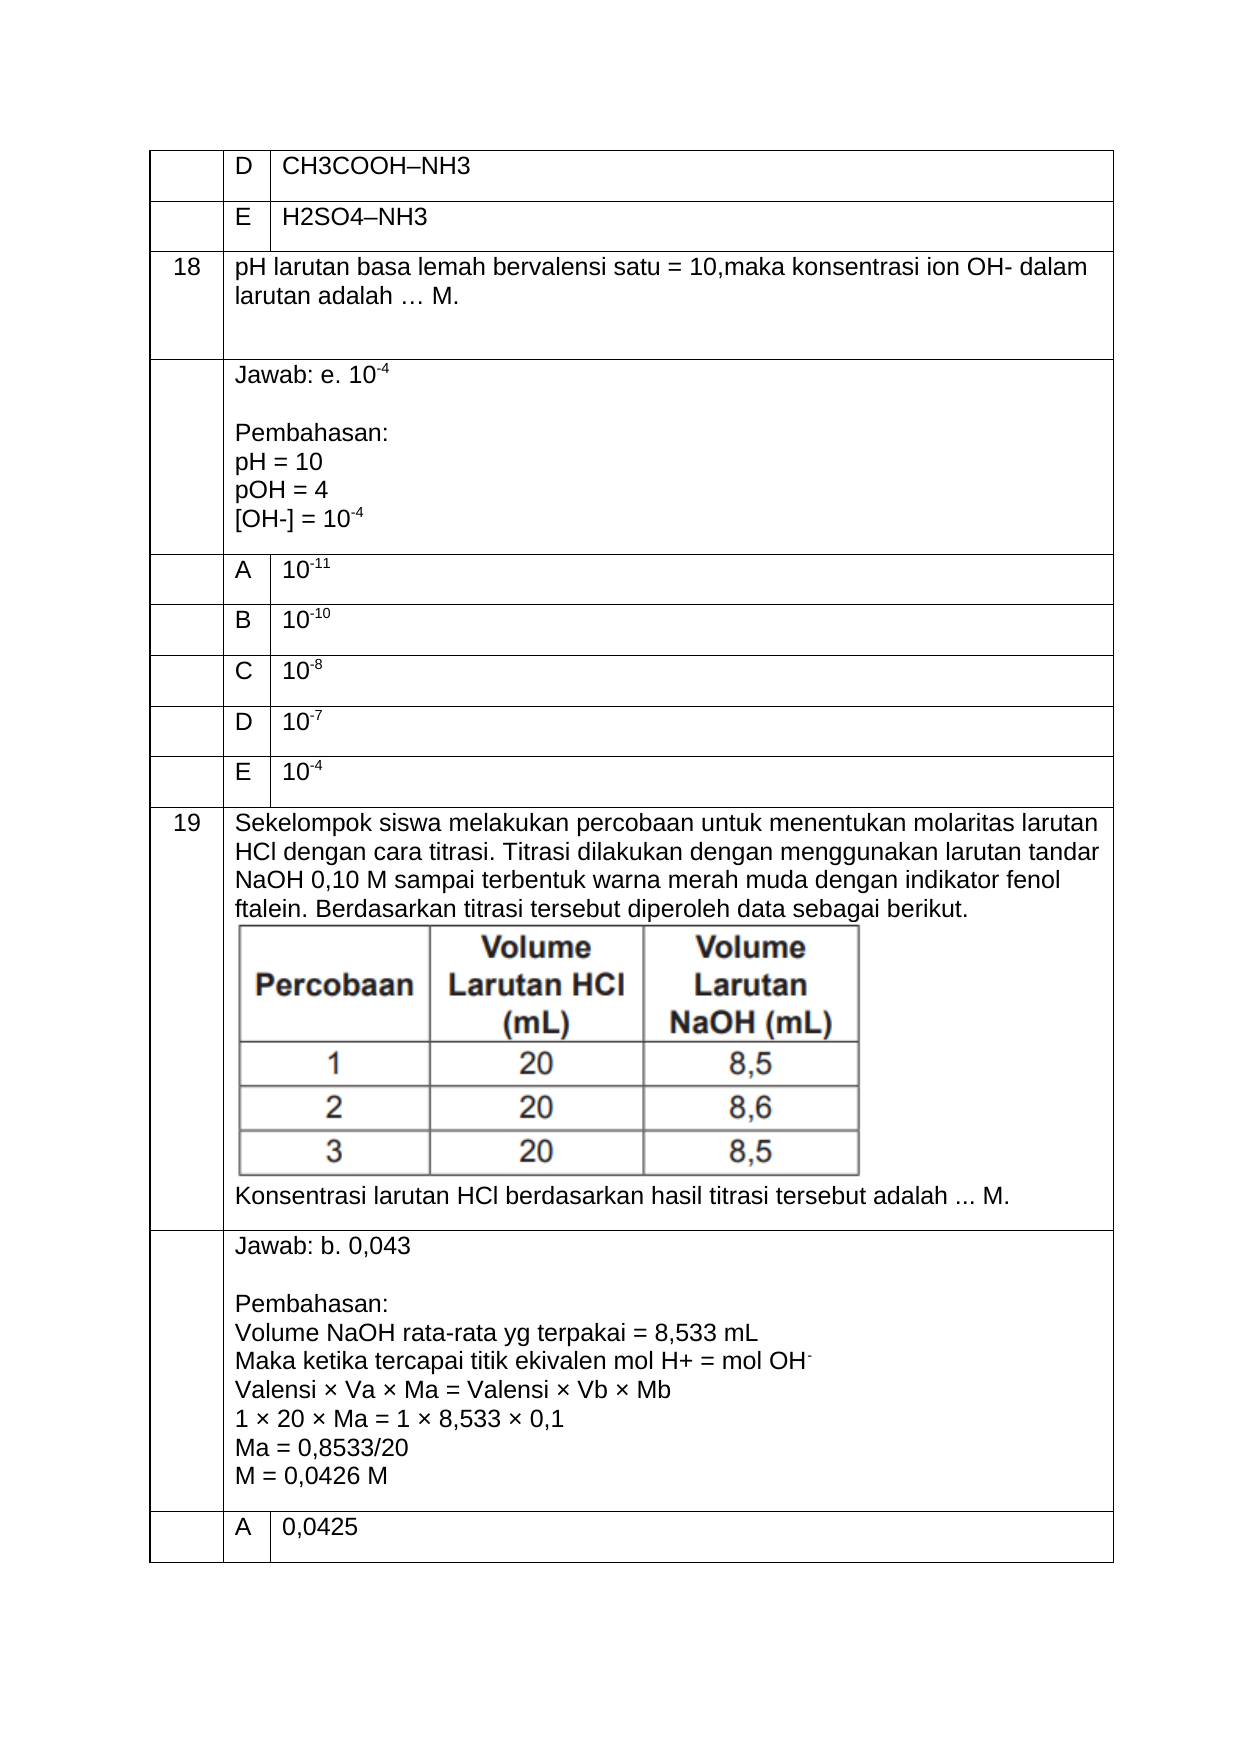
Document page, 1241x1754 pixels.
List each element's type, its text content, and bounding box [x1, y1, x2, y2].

table_cell [151, 360, 223, 554]
table_cell 10-4 [271, 757, 1113, 807]
table_cell 10-8 [271, 656, 1113, 706]
picture [234, 922, 868, 1181]
table_cell CH3COOH–NH3 [271, 151, 1113, 201]
table_cell [151, 151, 223, 201]
table_cell D [224, 151, 270, 201]
table_cell E [224, 202, 270, 251]
table_cell D [224, 707, 270, 756]
table_cell [151, 1512, 223, 1562]
table_cell [151, 202, 223, 251]
table_cell 18 [151, 252, 223, 359]
table_cell [151, 707, 223, 756]
table_cell H2SO4–NH3 [271, 202, 1113, 251]
table_cell C [224, 656, 270, 706]
table_cell 0,0425 [271, 1512, 1113, 1562]
table_cell A [224, 1512, 270, 1562]
table_cell 10-10 [271, 605, 1113, 655]
table_cell Jawab: b. 0,043 Pembahasan: Volume NaOH rata-rata yg terpakai = 8,533 mL Maka ketika tercapai titik ekivalen mol H+ = mol OH- Valensi × Va × Ma = Valensi × Vb × Mb 1 × 20 × Ma = 1 × 8,533 × 0,1 Ma = 0,8533/20 M = 0,0426 M [224, 1231, 1113, 1511]
table_cell [151, 605, 223, 655]
table_cell B [224, 605, 270, 655]
table_cell A [224, 555, 270, 604]
table_cell 19 [151, 808, 223, 1230]
table_cell E [224, 757, 270, 807]
table_cell [151, 757, 223, 807]
table_cell Jawab: e. 10-4 Pembahasan: pH = 10 pOH = 4 [OH-] = 10-4 [224, 360, 1113, 554]
table_cell [151, 1231, 223, 1511]
table_cell pH larutan basa lemah bervalensi satu = 10,maka konsentrasi ion OH- dalam larutan adalah … M. [224, 252, 1113, 359]
table_cell Sekelompok siswa melakukan percobaan untuk menentukan molaritas larutan HCl dengan cara titrasi. Titrasi dilakukan dengan menggunakan larutan tandar NaOH 0,10 M sampai terbentuk warna merah muda dengan indikator fenol ftalein. Berdasarkan titrasi tersebut diperoleh data sebagai berikut. Konsentrasi larutan HCl berdasarkan hasil titrasi tersebut adalah ... M. [224, 808, 1113, 1230]
table_cell 10-7 [271, 707, 1113, 756]
table_cell [151, 555, 223, 604]
table_cell [151, 656, 223, 706]
table_cell 10-11 [271, 555, 1113, 604]
